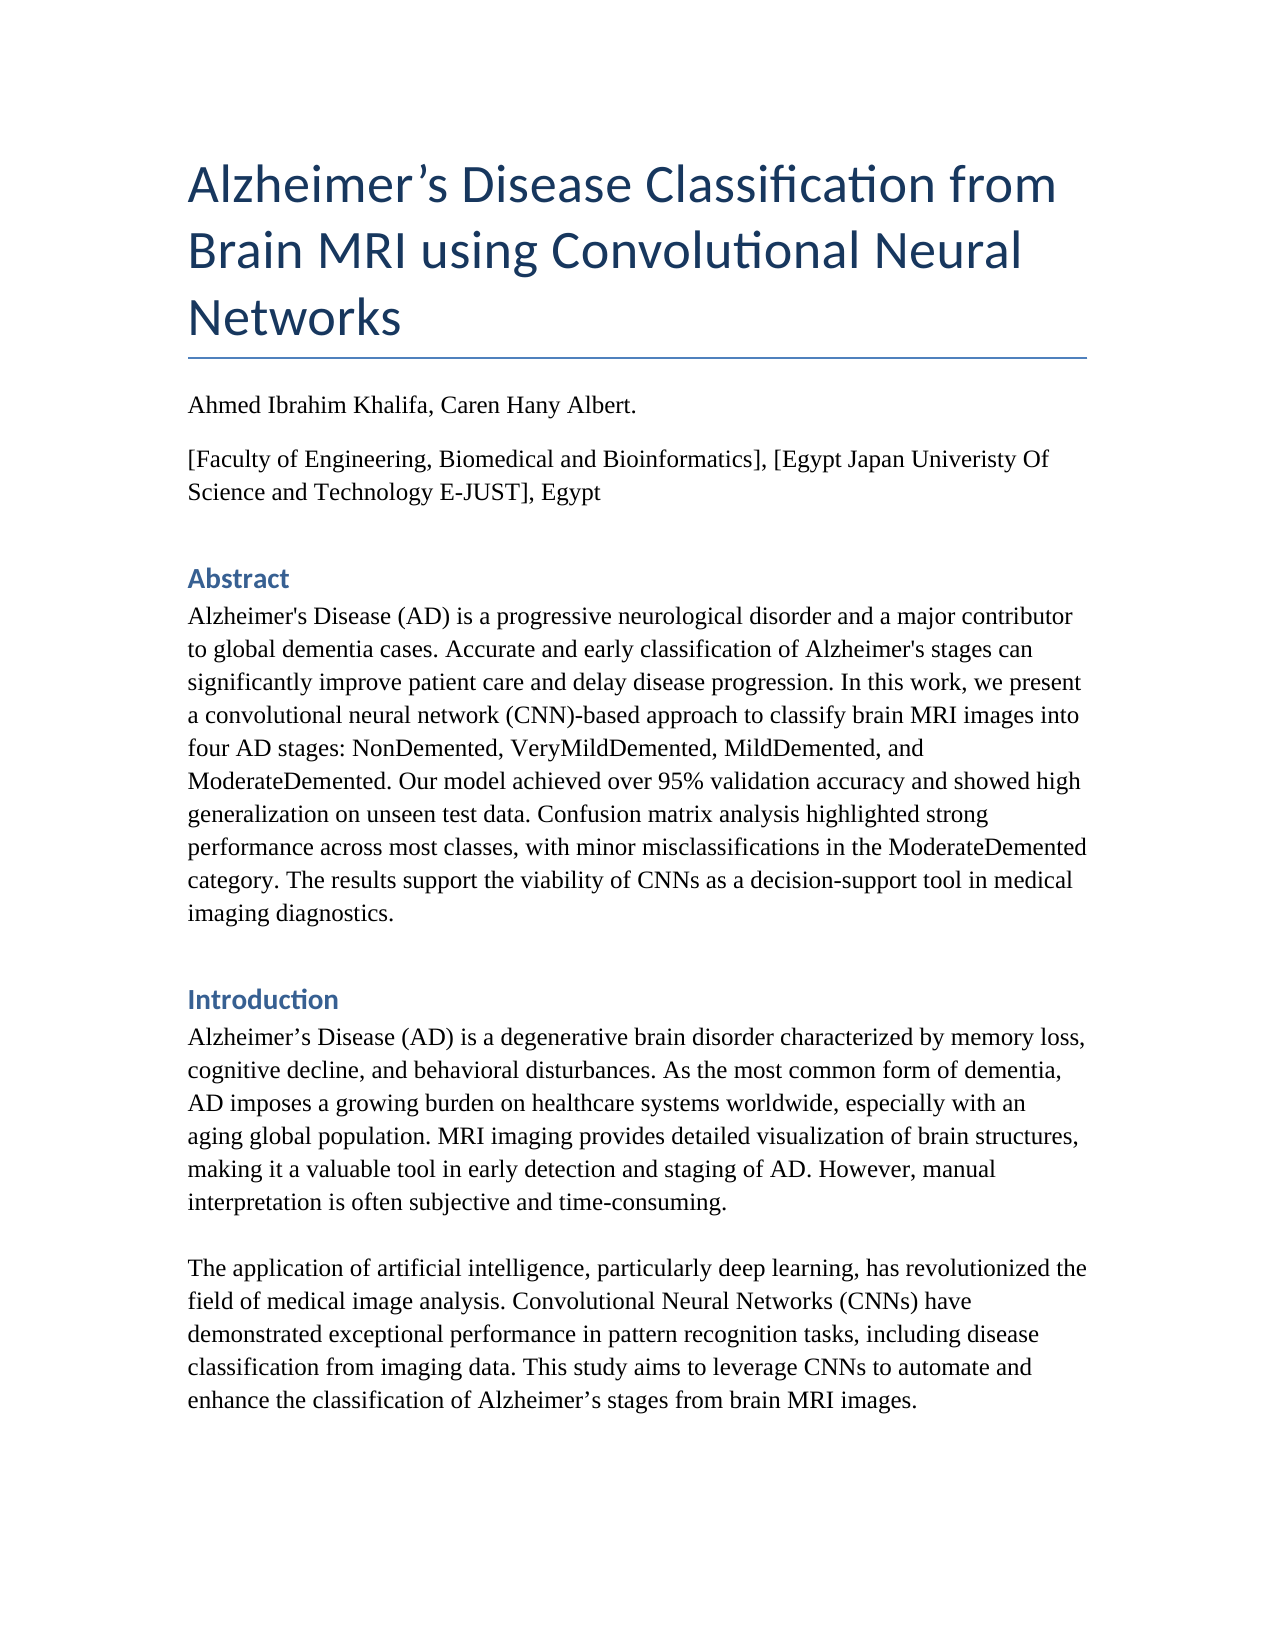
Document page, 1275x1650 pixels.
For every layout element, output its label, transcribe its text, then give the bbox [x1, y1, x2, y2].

text Alzheimer’s Disease (AD) is a degenerative brain disorder characterized by memory loss, cognitive decline, and behavioral disturbances. As the most common form of dementia, AD imposes a growing burden on healthcare systems worldwide, especially with an aging global population. MRI imaging provides detailed visualization of brain structures, making it a valuable tool in early detection and staging of AD. However, manual interpretation is often subjective and time-consuming. The application of artificial intelligence, particularly deep learning, has revolutionized the field of medical image analysis. Convolutional Neural Networks (CNNs) have demonstrated exceptional performance in pattern recognition tasks, including disease classification from imaging data. This study aims to leverage CNNs to automate and enhance the classification of Alzheimer’s stages from brain MRI images. [187, 1022, 1087, 1414]
text Alzheimer's Disease (AD) is a progressive neurological disorder and a major contributor to global dementia cases. Accurate and early classification of Alzheimer's stages can significantly improve patient care and delay disease progression. In this work, we present a convolutional neural network (CNN)-based approach to classify brain MRI images into four AD stages: NonDemented, VeryMildDemented, MildDemented, and ModerateDemented. Our model achieved over 95% validation accuracy and showed high generalization on unseen test data. Confusion matrix analysis highlighted strong performance across most classes, with minor misclassifications in the ModerateDemented category. The results support the viability of CNNs as a decision-support tool in medical imaging diagnostics. [187, 601, 1087, 927]
subtitle Introduction [187, 981, 1087, 1017]
text [Faculty of Engineering, Biomedical and Bioinformatics], [Egypt Japan Univeristy Of Science and Technology E-JUST], Egypt [187, 444, 1087, 506]
text Ahmed Ibrahim Khalifa, Caren Hany Albert. [187, 390, 1087, 419]
title Alzheimer’s Disease Classification from Brain MRI using Convolutional Neural Networks [187, 150, 1087, 359]
subtitle Abstract [187, 560, 1087, 596]
